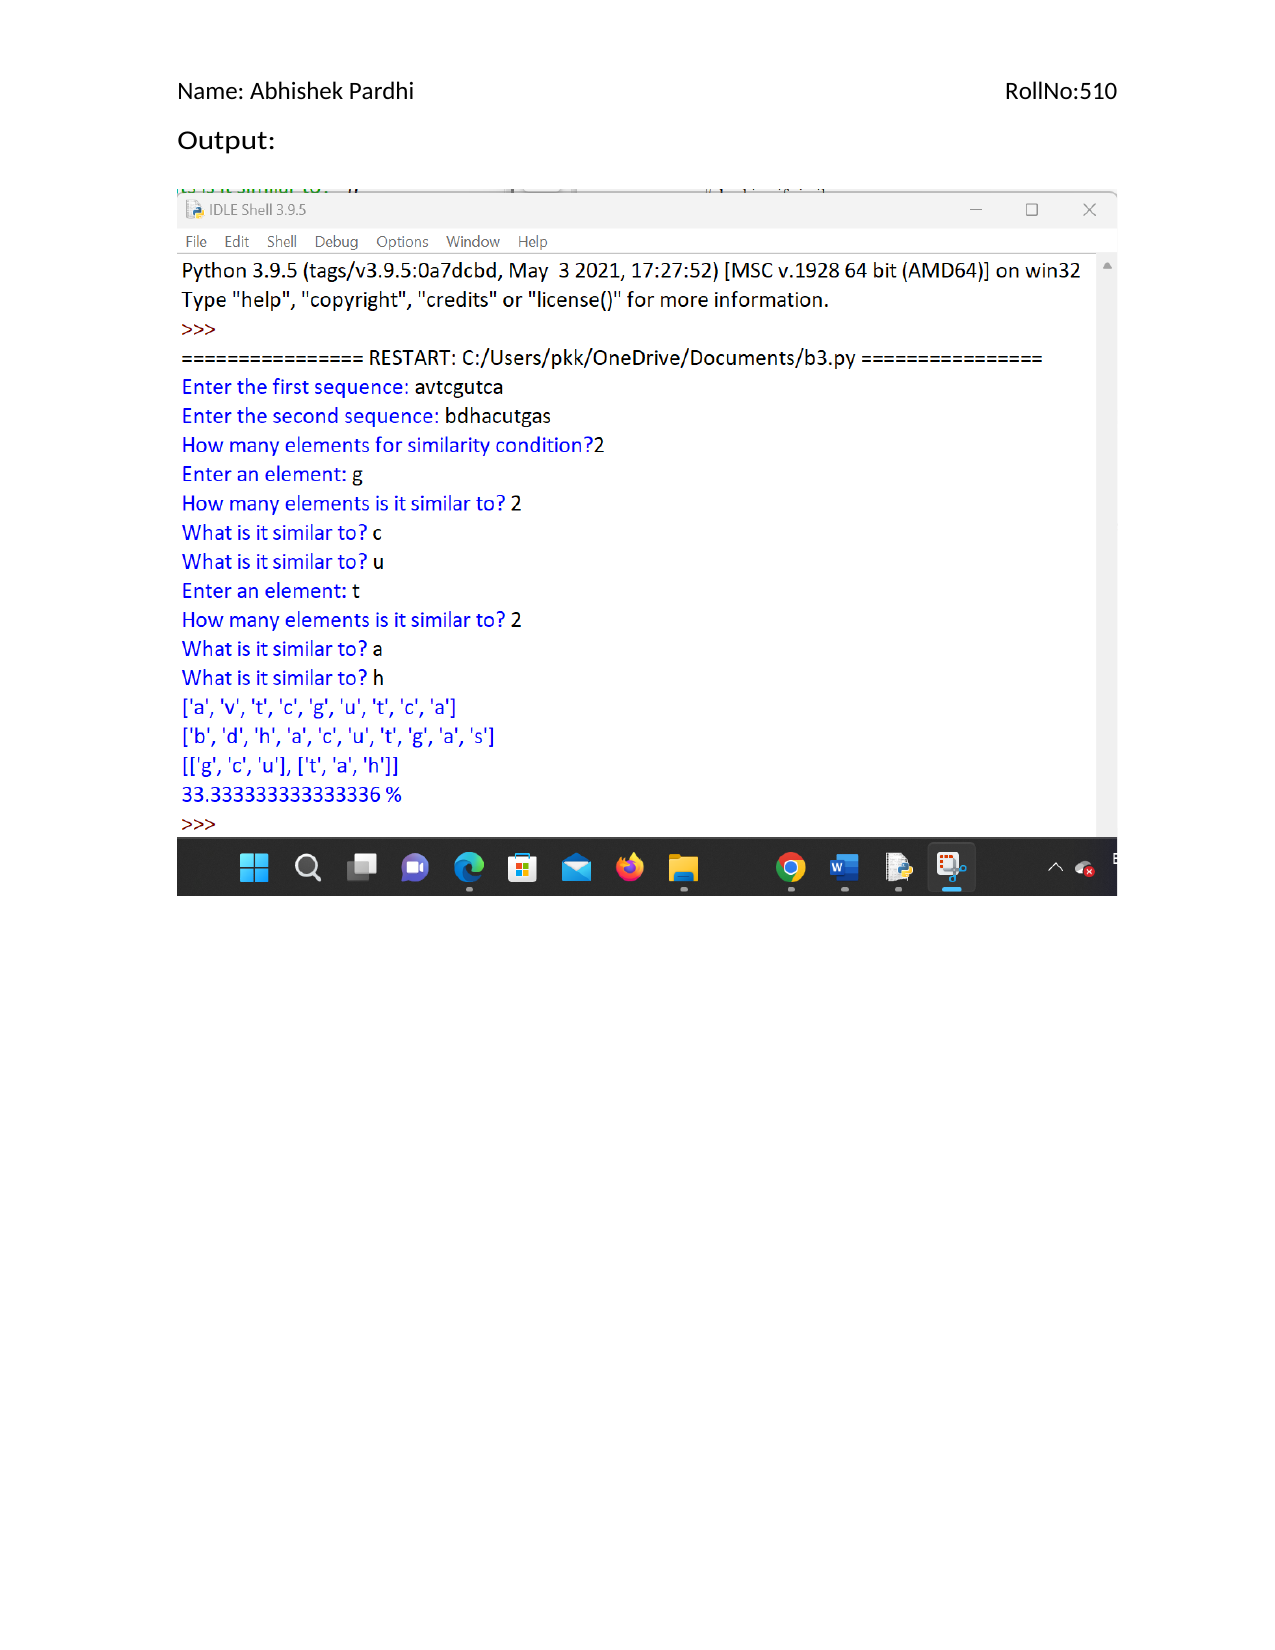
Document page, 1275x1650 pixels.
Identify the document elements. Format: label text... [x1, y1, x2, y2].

picture [177, 189, 1118, 896]
text Output: [177, 123, 1160, 156]
